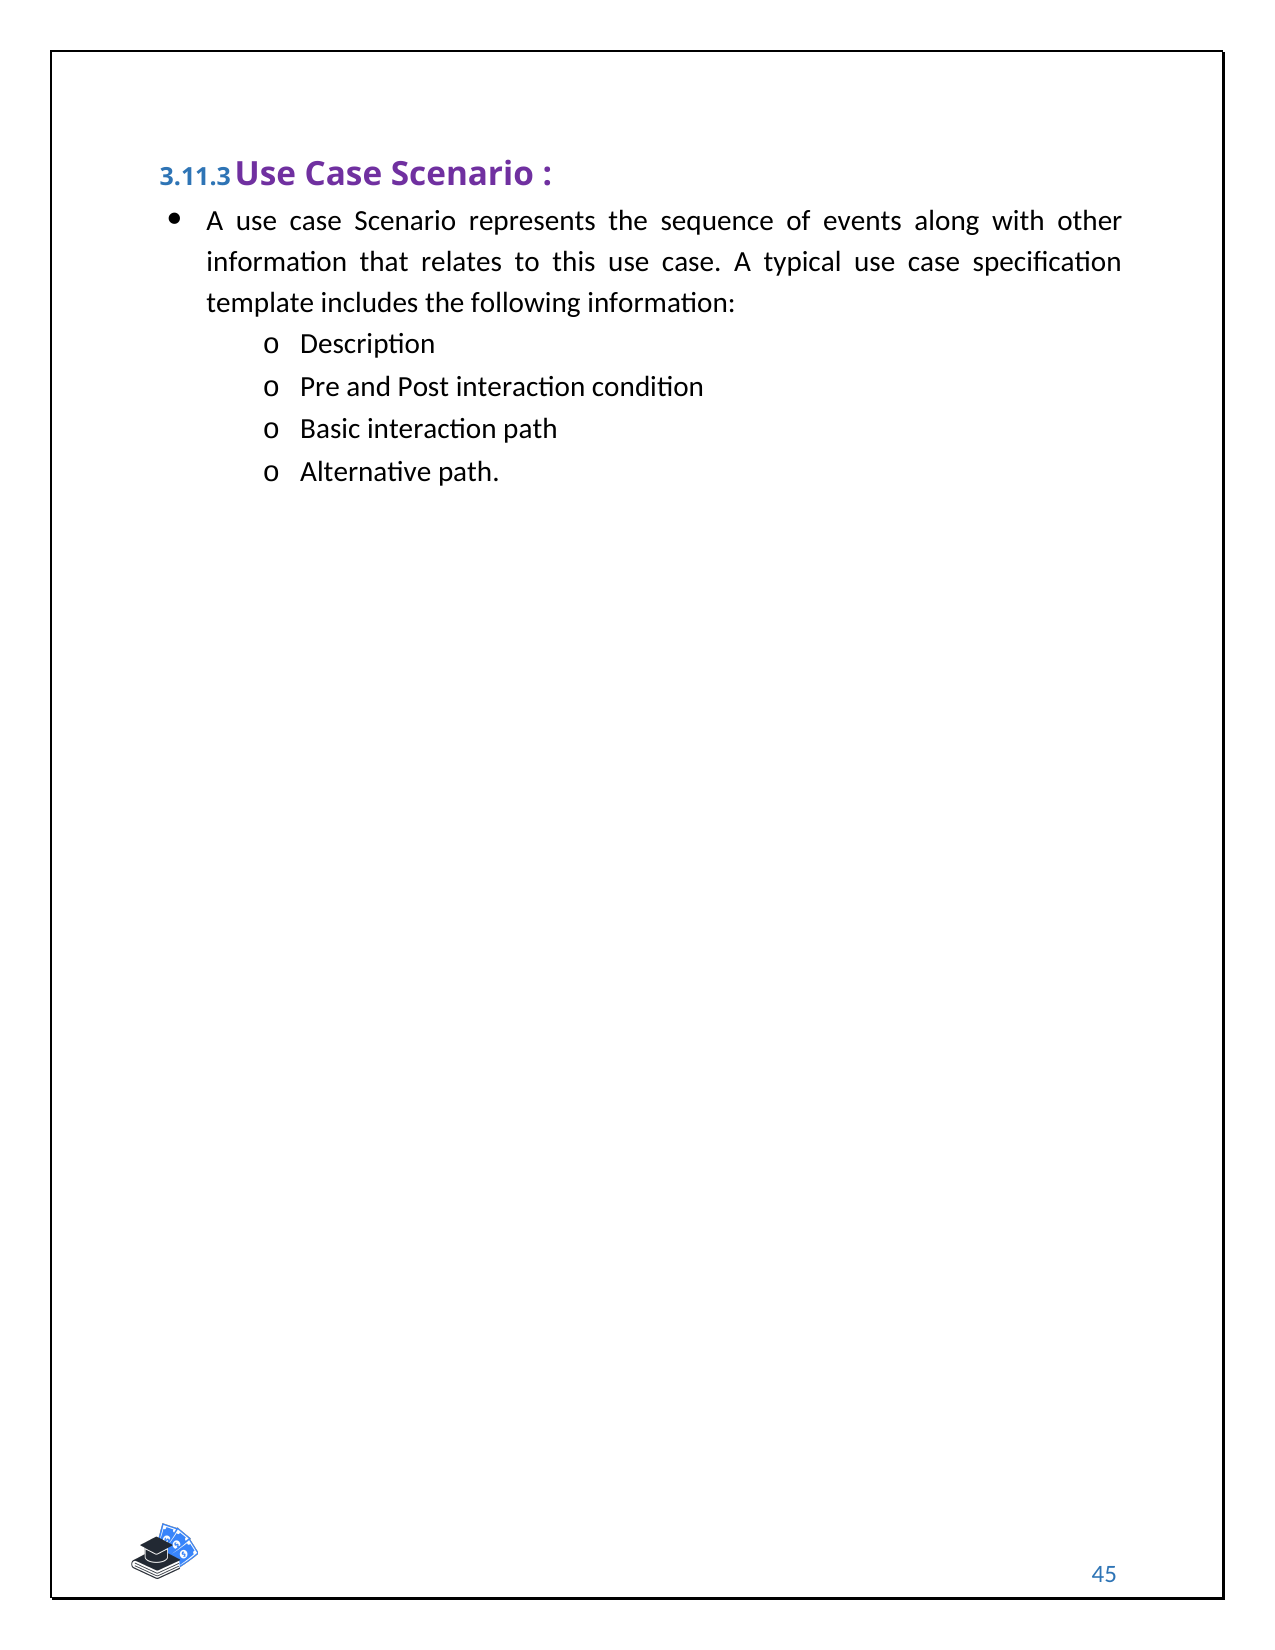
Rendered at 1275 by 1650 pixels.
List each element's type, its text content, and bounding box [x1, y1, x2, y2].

list Basic interaction path [262, 410, 1123, 447]
picture [131, 1523, 198, 1579]
list Pre and Post interaction condition [262, 368, 1123, 405]
subtitle Use Case Scenario : [159, 150, 1123, 195]
list Description [262, 325, 1123, 362]
list Alternative path. [262, 453, 1123, 490]
list A use case Scenario represents the sequence of events along with other information that relates to this use case. A typical use case specification template includes the following information: [169, 202, 1123, 320]
